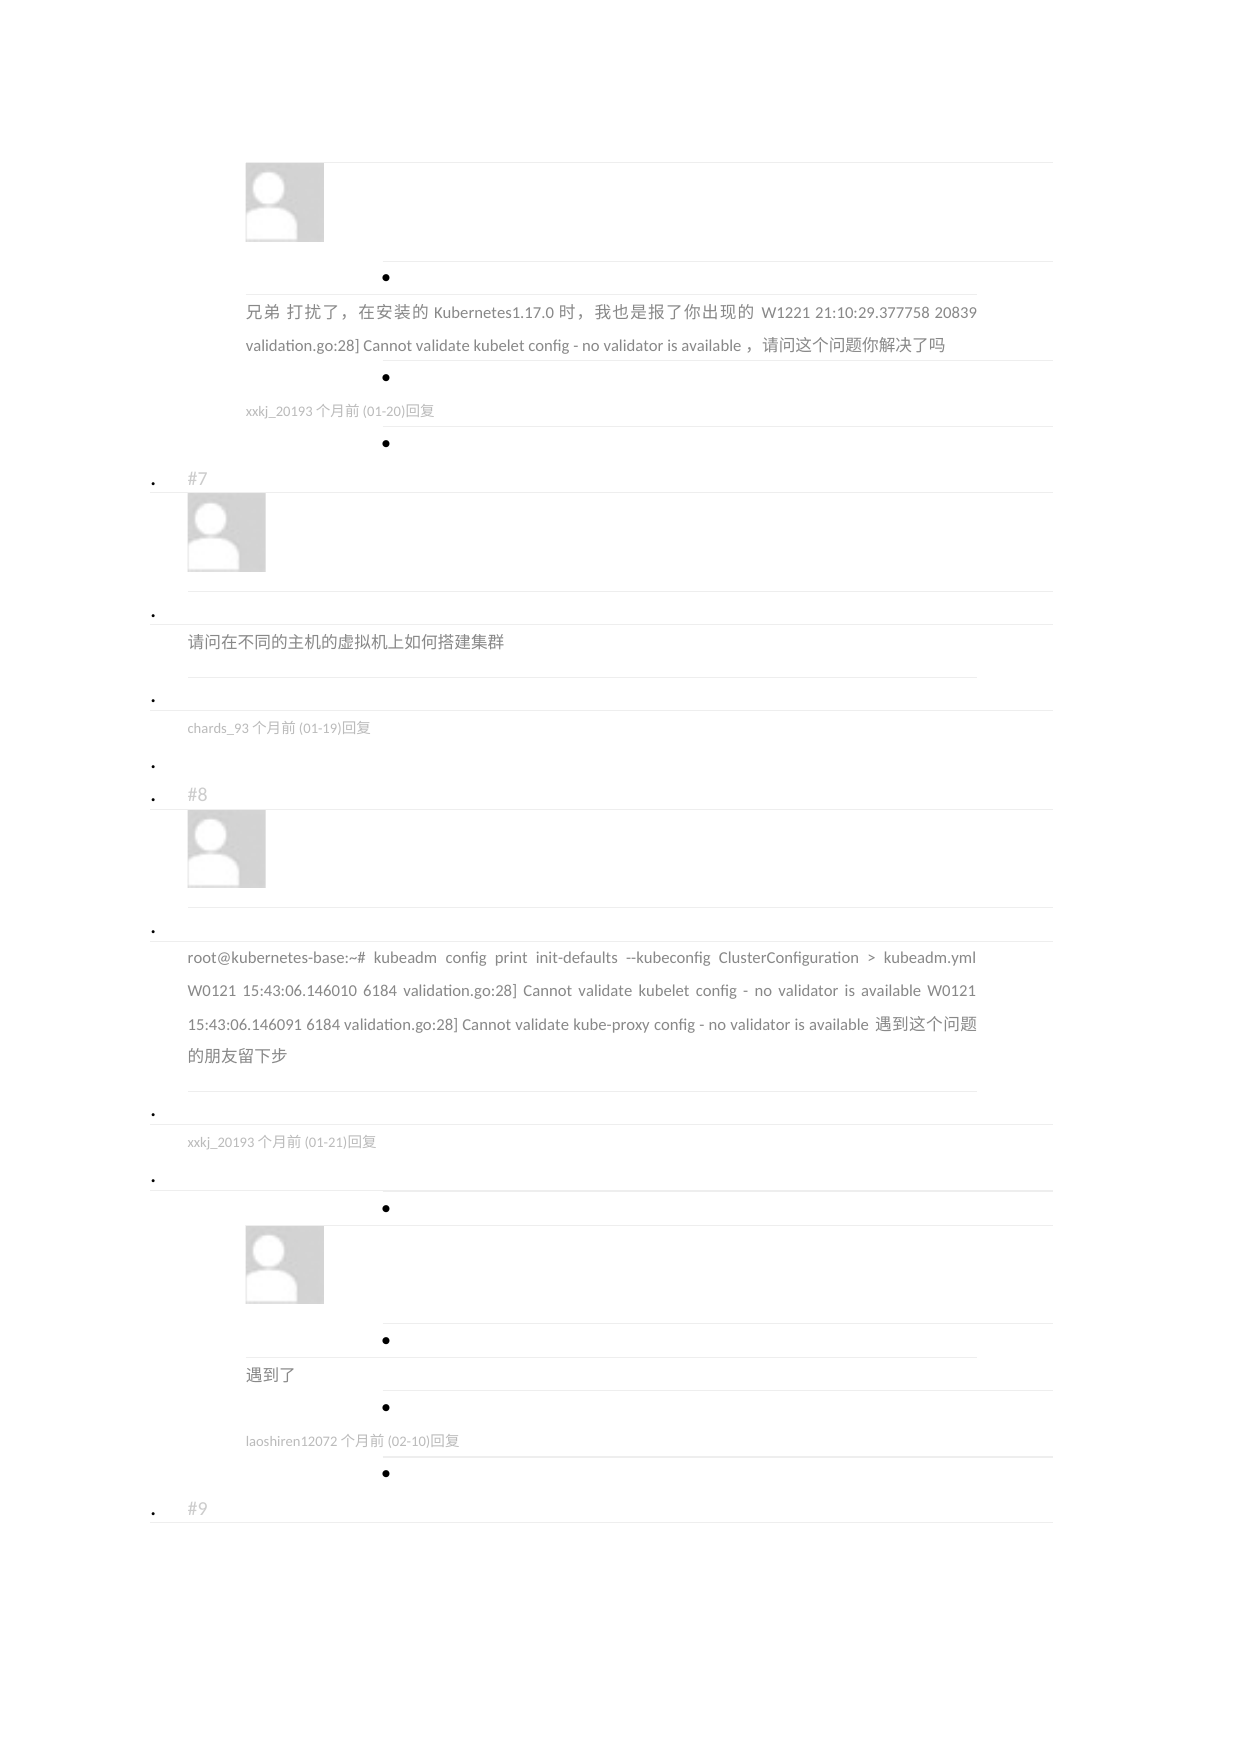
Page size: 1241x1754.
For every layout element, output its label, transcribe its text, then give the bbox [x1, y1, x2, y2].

list #9 [150, 1490, 1053, 1522]
picture [245, 163, 324, 242]
text 兄弟 打扰了，在安装的Kubernetes1.17.0时，我也是报了你出现的 W1221 21:10:29.377758 20839 validation.go:28] Cannot validate kubelet config - no validator is available ，请问这个问题你解决了吗 [246, 295, 977, 360]
text xxkj_20193个月前 (01-21)回复 [187, 1125, 977, 1158]
list #7 [150, 460, 1053, 492]
text 遇到了 [246, 1358, 977, 1390]
picture [245, 1226, 324, 1304]
text xxkj_20193个月前 (01-20)回复 [246, 394, 977, 426]
list #8 [150, 776, 1053, 809]
text root@kubernetes-base:~# kubeadm config print init-defaults --kubeconfig ClusterConfiguration > kubeadm.yml W0121 15:43:06.146010 6184 validation.go:28] Cannot validate kubelet config - no validator is available W0121 15:43:06.146091 6184 validation.go:28] Cannot validate kube-proxy config - no validator is available 遇到这个问题的朋友留下步 [187, 942, 977, 985]
picture [187, 810, 266, 888]
text chards_93个月前 (01-19)回复 [187, 711, 977, 744]
text root@kubernetes-base:~# kubeadm config print init-defaults --kubeconfig ClusterConfiguration > kubeadm.yml W0121 15:43:06.146010 6184 validation.go:28] Cannot validate kubelet config - no validator is available W0121 15:43:06.146091 6184 validation.go:28] Cannot validate kube-proxy config - no validator is available 遇到这个问题的朋友留下步 [187, 987, 977, 1092]
picture [187, 493, 266, 572]
text laoshiren12072个月前 (02-10)回复 [246, 1424, 977, 1456]
text 请问在不同的主机的虚拟机上如何搭建集群 [187, 625, 977, 678]
